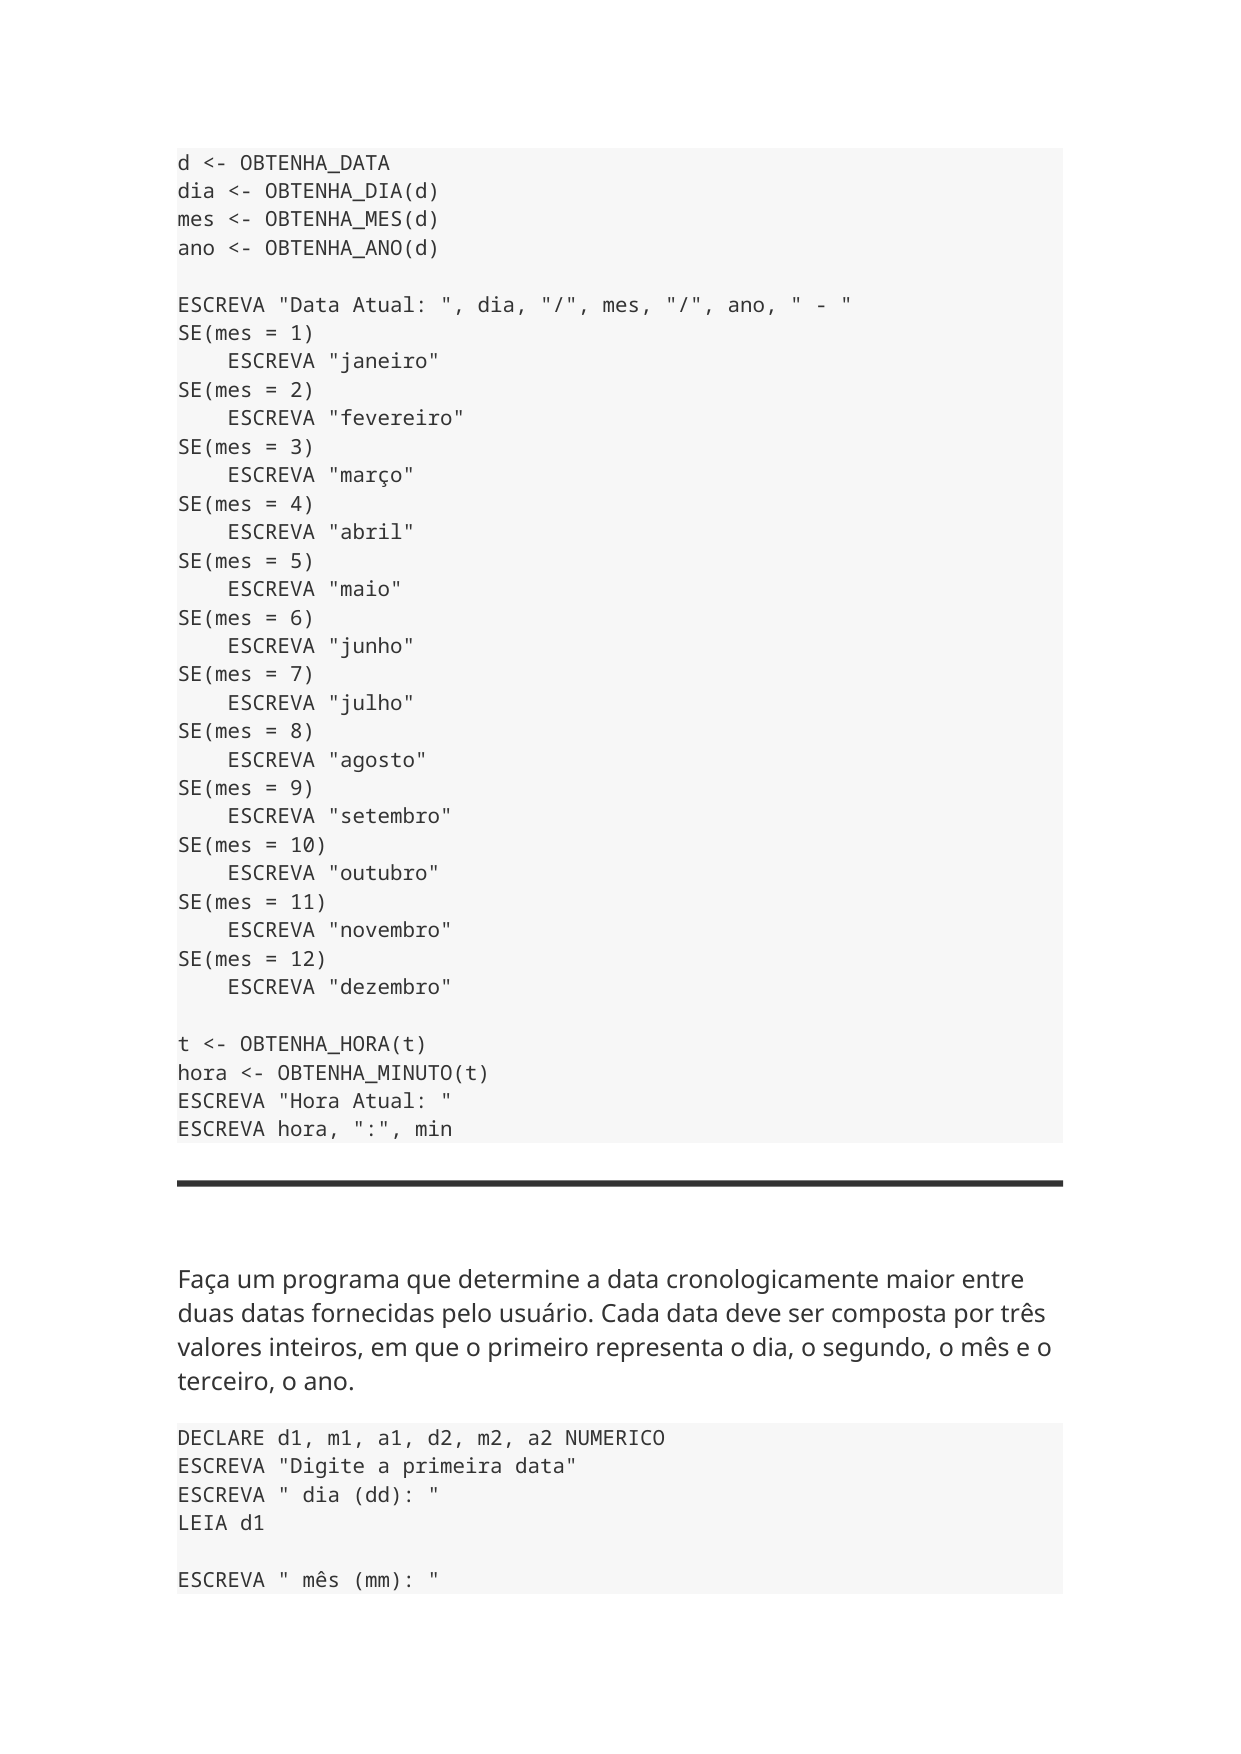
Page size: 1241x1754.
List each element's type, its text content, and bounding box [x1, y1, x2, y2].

text SE(mes = 8) [177, 716, 1063, 745]
text SE(mes = 10) [177, 830, 1063, 858]
text SE(mes = 9) [177, 773, 1063, 802]
text ano <- OBTENHA_ANO(d) [177, 233, 1063, 261]
text d <- OBTENHA_DATA [177, 148, 1063, 176]
text SE(mes = 2) [177, 375, 1063, 403]
text SE(mes = 4) [177, 489, 1063, 517]
text Faça um programa que determine a data cronologicamente maior entre duas datas fornecidas pelo usuário. Cada data deve ser composta por três valores inteiros, em que o primeiro representa o dia, o segundo, o mês e o terceiro, o ano. [177, 1262, 1063, 1398]
text SE(mes = 1) [177, 318, 1063, 347]
text SE(mes = 12) [177, 944, 1063, 972]
text ESCREVA "junho" [177, 631, 1063, 659]
text mes <- OBTENHA_MES(d) [177, 204, 1063, 233]
text LEIA d1 [177, 1508, 1063, 1537]
text ESCREVA " dia (dd): " [177, 1480, 1063, 1508]
text SE(mes = 11) [177, 887, 1063, 915]
text ESCREVA "Digite a primeira data" [177, 1451, 1063, 1480]
text ESCREVA "setembro" [177, 802, 1063, 830]
text dia <- OBTENHA_DIA(d) [177, 176, 1063, 204]
text hora <- OBTENHA_MINUTO(t) [177, 1058, 1063, 1086]
text ESCREVA "janeiro" [177, 347, 1063, 375]
text ESCREVA "outubro" [177, 858, 1063, 887]
text ESCREVA "março" [177, 460, 1063, 489]
text ESCREVA "novembro" [177, 915, 1063, 944]
text t <- OBTENHA_HORA(t) [177, 1029, 1063, 1058]
text ESCREVA "abril" [177, 517, 1063, 546]
text ESCREVA "maio" [177, 574, 1063, 603]
text ESCREVA " mês (mm): " [177, 1565, 1063, 1594]
text ESCREVA hora, ":", min [177, 1114, 1063, 1143]
text SE(mes = 6) [177, 603, 1063, 631]
text ESCREVA "Data Atual: ", dia, "/", mes, "/", ano, " - " [177, 290, 1063, 318]
text SE(mes = 7) [177, 659, 1063, 688]
text ESCREVA "fevereiro" [177, 403, 1063, 432]
text ESCREVA "Hora Atual: " [177, 1086, 1063, 1114]
text SE(mes = 3) [177, 432, 1063, 460]
text SE(mes = 5) [177, 546, 1063, 574]
text DECLARE d1, m1, a1, d2, m2, a2 NUMERICO [177, 1423, 1063, 1451]
text ESCREVA "agosto" [177, 745, 1063, 773]
text ESCREVA "dezembro" [177, 972, 1063, 1001]
text ESCREVA "julho" [177, 688, 1063, 716]
